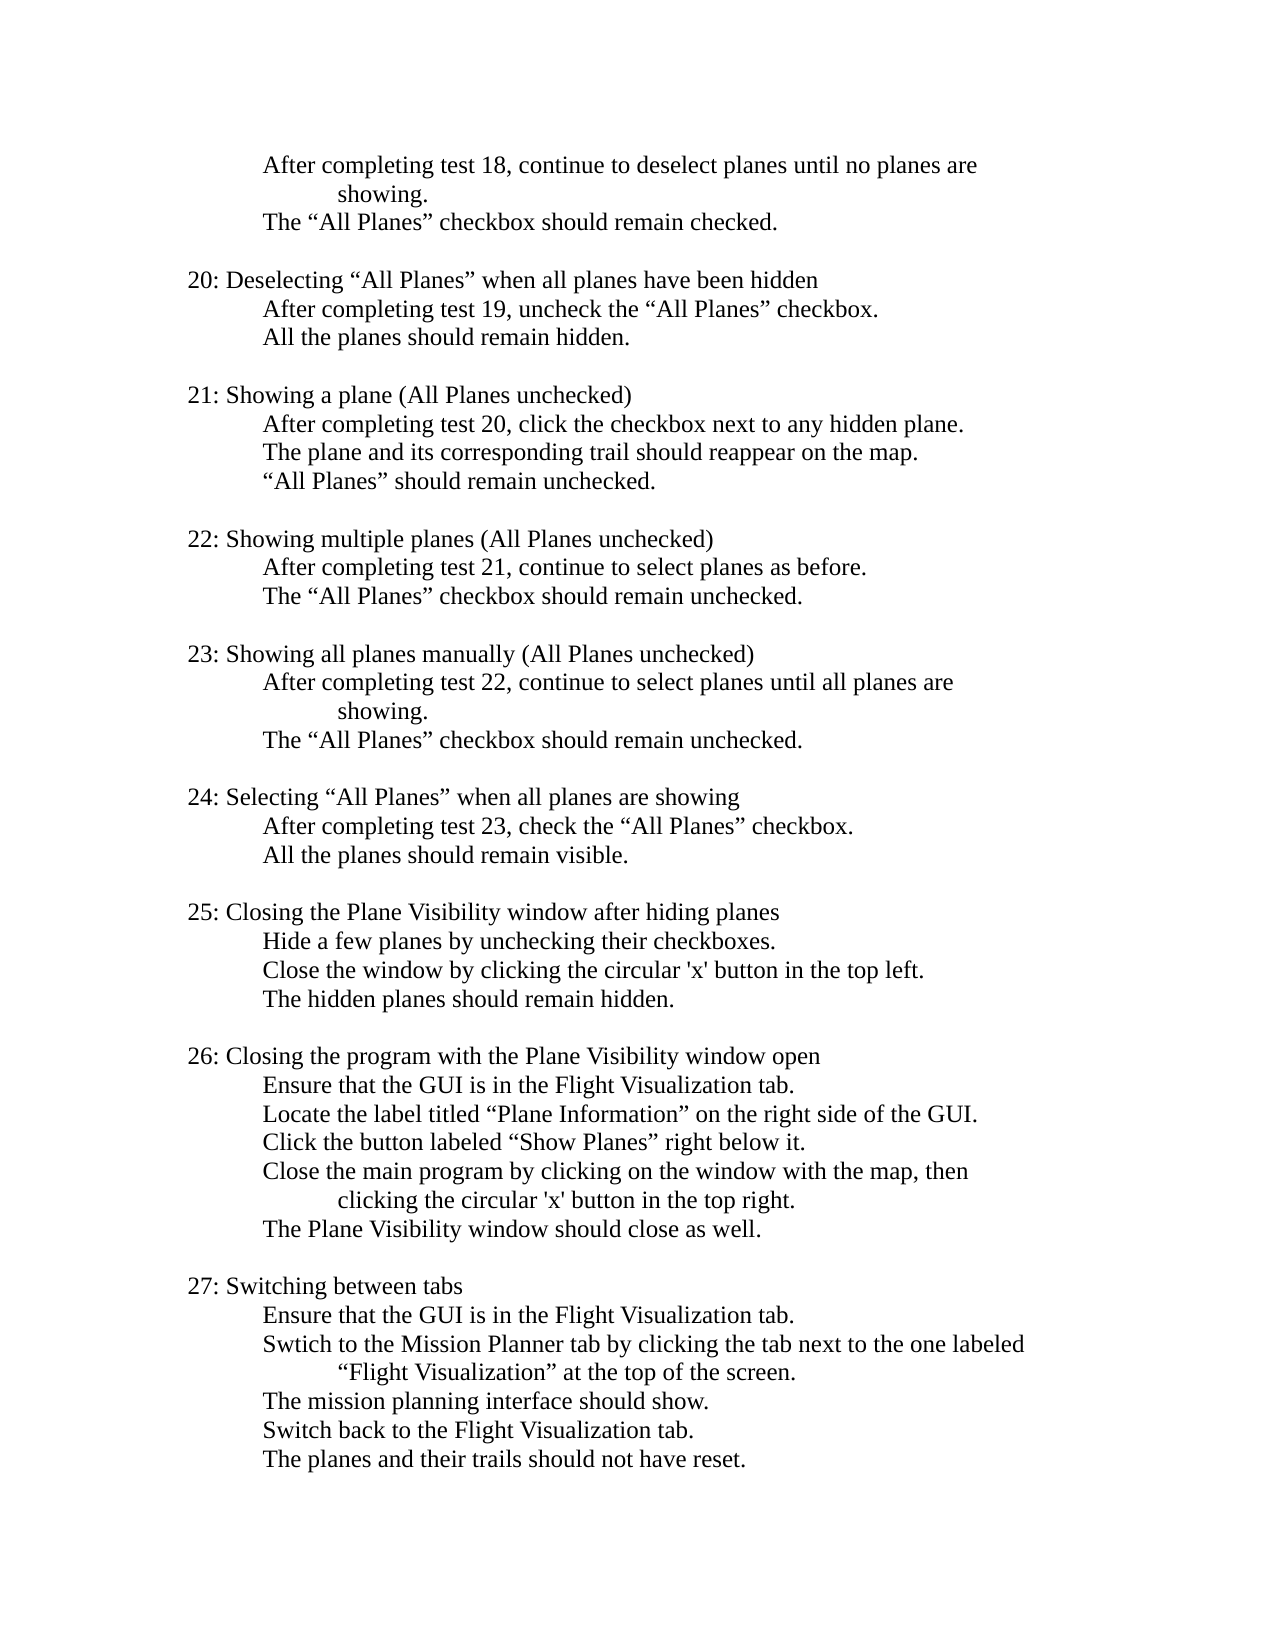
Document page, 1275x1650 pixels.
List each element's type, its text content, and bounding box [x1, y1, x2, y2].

text Close the window by clicking the circular 'x' button in the top left. [187, 955, 1087, 984]
text 23: Showing all planes manually (All Planes unchecked) [187, 639, 1087, 667]
text Ensure that the GUI is in the Flight Visualization tab. [187, 1070, 1087, 1099]
text The mission planning interface should show. [187, 1386, 1087, 1415]
text After completing test 18, continue to deselect planes until no planes are [187, 150, 1087, 179]
text After completing test 19, uncheck the “All Planes” checkbox. [187, 294, 1087, 322]
text 20: Deselecting “All Planes” when all planes have been hidden [187, 265, 1087, 294]
text Click the button labeled “Show Planes” right below it. [187, 1127, 1087, 1156]
text clicking the circular 'x' button in the top right. [262, 1185, 1087, 1214]
text showing. [262, 696, 1087, 725]
text Close the main program by clicking on the window with the map, then [187, 1156, 1087, 1185]
text 26: Closing the program with the Plane Visibility window open [187, 1041, 1087, 1070]
text Swtich to the Mission Planner tab by clicking the tab next to the one labeled [187, 1329, 1087, 1357]
text The “All Planes” checkbox should remain checked. [187, 207, 1087, 236]
text Ensure that the GUI is in the Flight Visualization tab. [187, 1300, 1087, 1329]
text The plane and its corresponding trail should reappear on the map. [187, 437, 1087, 466]
text After completing test 23, check the “All Planes” checkbox. [187, 811, 1087, 840]
text After completing test 20, click the checkbox next to any hidden plane. [187, 409, 1087, 437]
text 25: Closing the Plane Visibility window after hiding planes [187, 897, 1087, 926]
text 21: Showing a plane (All Planes unchecked) [187, 380, 1087, 409]
text 27: Switching between tabs [187, 1271, 1087, 1300]
text Switch back to the Flight Visualization tab. [187, 1415, 1087, 1444]
text After completing test 21, continue to select planes as before. [187, 552, 1087, 581]
text The hidden planes should remain hidden. [187, 984, 1087, 1012]
text 22: Showing multiple planes (All Planes unchecked) [187, 524, 1087, 552]
text After completing test 22, continue to select planes until all planes are [187, 667, 1087, 696]
text “All Planes” should remain unchecked. [187, 466, 1087, 495]
text All the planes should remain visible. [187, 840, 1087, 869]
text Locate the label titled “Plane Information” on the right side of the GUI. [187, 1099, 1087, 1127]
text The Plane Visibility window should close as well. [187, 1214, 1087, 1242]
text “Flight Visualization” at the top of the screen. [187, 1357, 1087, 1386]
text The “All Planes” checkbox should remain unchecked. [187, 581, 1087, 610]
text 24: Selecting “All Planes” when all planes are showing [187, 782, 1087, 811]
text All the planes should remain hidden. [187, 322, 1087, 351]
text showing. [262, 179, 1087, 207]
text Hide a few planes by unchecking their checkboxes. [187, 926, 1087, 955]
text The planes and their trails should not have reset. [187, 1444, 1087, 1472]
text The “All Planes” checkbox should remain unchecked. [187, 725, 1087, 754]
